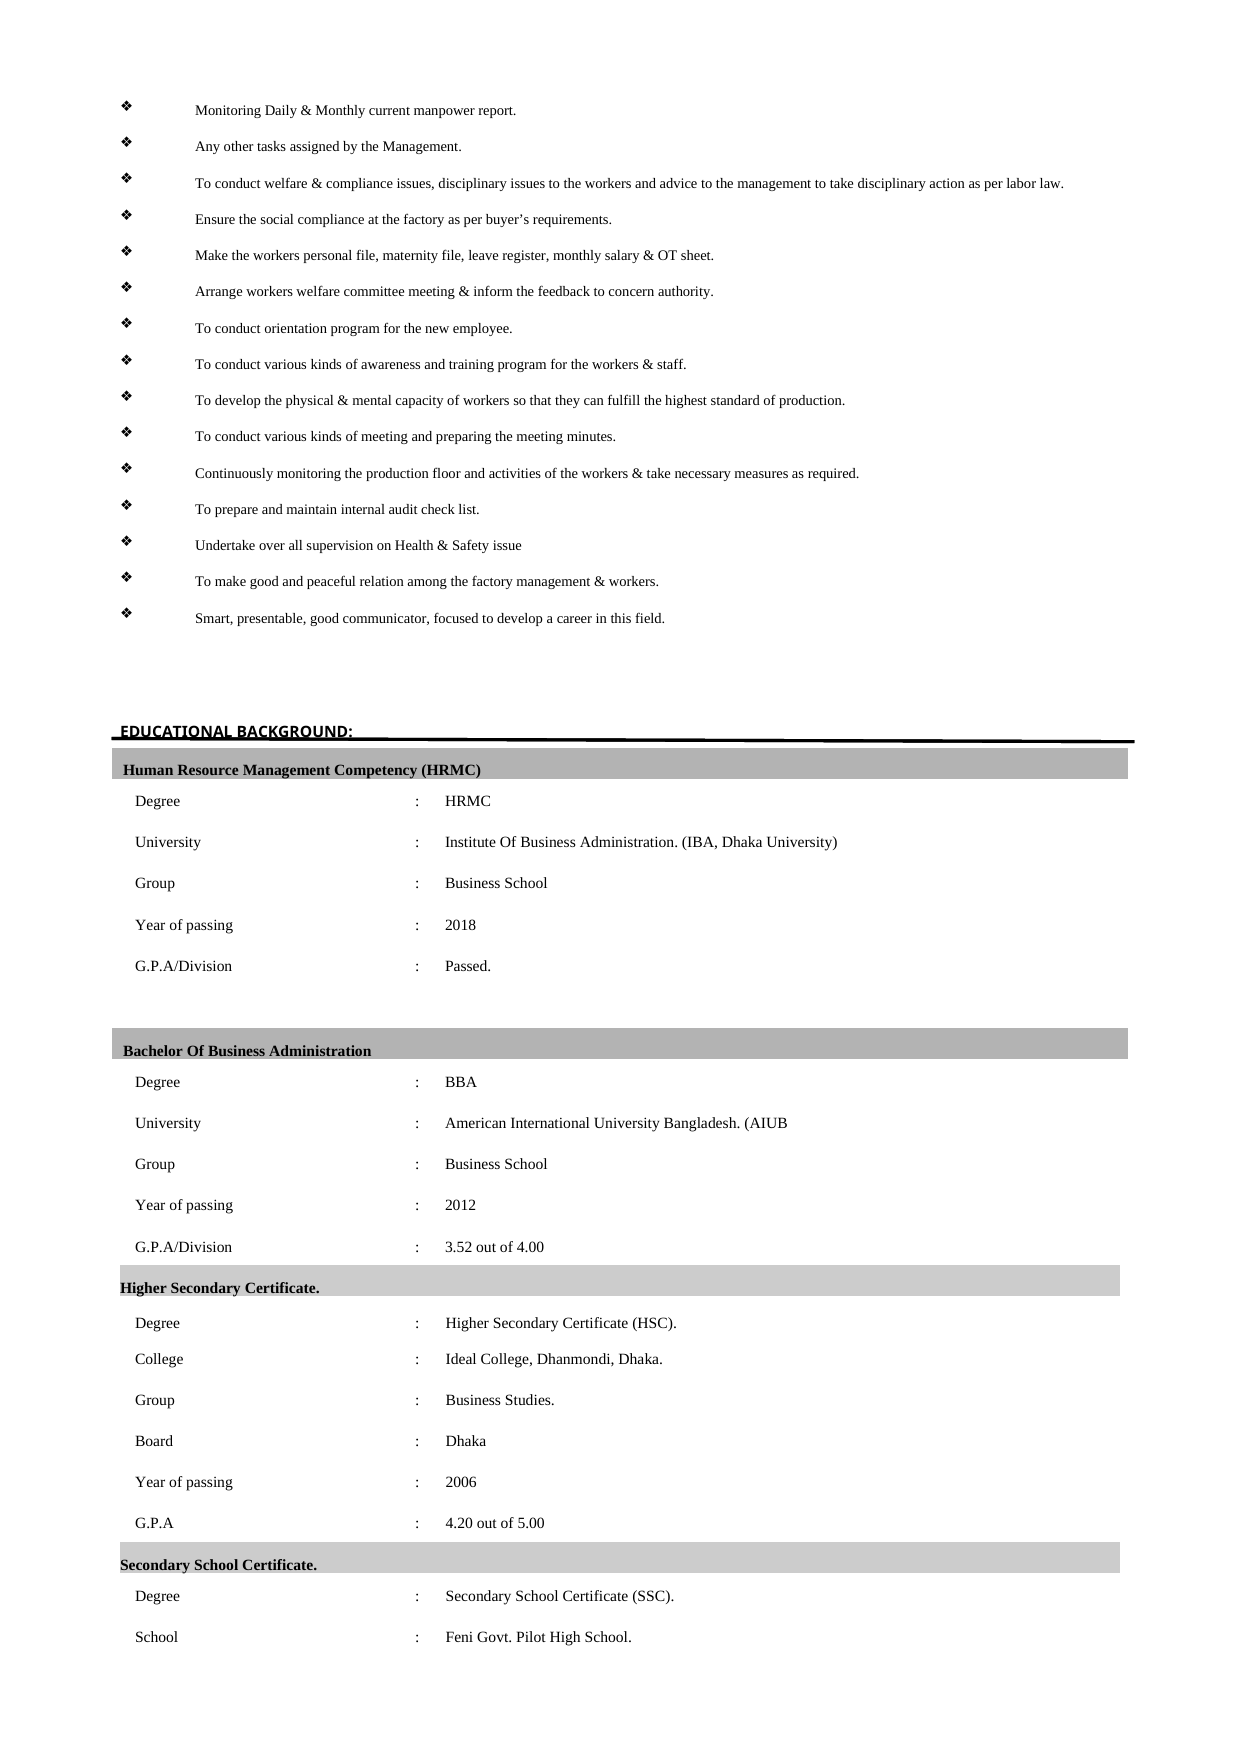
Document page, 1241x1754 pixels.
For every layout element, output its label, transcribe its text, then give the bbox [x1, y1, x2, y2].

table_header HRMC [434, 779, 1116, 820]
list To conduct various kinds of meeting and preparing the meeting minutes. [120, 416, 1120, 448]
table_header Degree [124, 1573, 404, 1614]
list Undertake over all supervision on Health & Safety issue [120, 525, 1120, 557]
table_cell Group [124, 1378, 404, 1419]
table_cell Ideal College, Dhanmondi, Dhaka. [434, 1336, 1116, 1378]
list Continuously monitoring the production floor and activities of the workers & take necessary measures as required. [120, 452, 1120, 484]
list Make the workers personal file, maternity file, leave register, monthly salary & OT sheet. [120, 235, 1120, 267]
table_cell School [124, 1615, 404, 1656]
table_cell 4.20 out of 5.00 [434, 1501, 1116, 1542]
table_cell : [404, 1615, 434, 1656]
list Arrange workers welfare committee meeting & inform the feedback to concern authority. [120, 271, 1120, 303]
table_cell : [404, 861, 434, 902]
table_cell Group [124, 1142, 404, 1183]
table_cell G.P.A/Division [124, 1224, 404, 1265]
table_header Degree [124, 779, 404, 820]
list To conduct orientation program for the new employee. [120, 307, 1120, 339]
list Ensure the social compliance at the factory as per buyer’s requirements. [120, 199, 1120, 230]
list Smart, presentable, good communicator, focused to develop a career in this field. [120, 597, 1120, 629]
table_cell : [404, 1142, 434, 1183]
list To develop the physical & mental capacity of workers so that they can fulfill the highest standard of production. [120, 380, 1120, 412]
table_cell American International University Bangladesh. (AIUB [434, 1101, 1116, 1142]
table_cell : [404, 1501, 434, 1542]
table_cell : [404, 820, 434, 861]
table_header : [404, 1060, 434, 1101]
table_cell Group [124, 861, 404, 902]
table_header BBA [434, 1060, 1116, 1101]
table_header Degree [124, 1301, 404, 1336]
list Monitoring Daily & Monthly current manpower report. [120, 90, 1120, 122]
table_cell Year of passing [124, 1460, 404, 1501]
table_cell : [404, 1101, 434, 1142]
table_cell : [404, 1183, 434, 1224]
table_cell University [124, 1101, 404, 1142]
table_cell Passed. [434, 943, 1116, 984]
list To conduct various kinds of awareness and training program for the workers & staff. [120, 344, 1120, 375]
table_header Degree [124, 1060, 404, 1101]
table_cell : [404, 1224, 434, 1265]
table_cell Board [124, 1419, 404, 1460]
table_cell University [124, 820, 404, 861]
table_cell Year of passing [124, 1183, 404, 1224]
table_cell : [404, 1336, 434, 1378]
table_cell Institute Of Business Administration. (IBA, Dhaka University) [434, 820, 1116, 861]
table_cell 2012 [434, 1183, 1116, 1224]
list To conduct welfare & compliance issues, disciplinary issues to the workers and advice to the management to take disciplinary action as per labor law. [120, 162, 1120, 194]
list To make good and peaceful relation among the factory management & workers. [120, 561, 1120, 593]
table_cell G.P.A/Division [124, 943, 404, 984]
table_cell : [404, 902, 434, 943]
table_header Higher Secondary Certificate (HSC). [434, 1301, 1116, 1336]
text EDUCATIONAL BACKGROUND: [120, 705, 1120, 740]
table_header Human Resource Management Competency (HRMC) [112, 748, 1128, 779]
table_cell : [404, 1460, 434, 1501]
list To prepare and maintain internal audit check list. [120, 489, 1120, 520]
table_cell : [404, 943, 434, 984]
table_cell College [124, 1336, 404, 1378]
table_cell : [404, 1419, 434, 1460]
table_cell Year of passing [124, 902, 404, 943]
list Any other tasks assigned by the Management. [120, 126, 1120, 158]
table_cell 2018 [434, 902, 1116, 943]
table_cell Business School [434, 861, 1116, 902]
table_cell Business Studies. [434, 1378, 1116, 1419]
table_header : [404, 779, 434, 820]
table_header Secondary School Certificate (SSC). [434, 1573, 1116, 1614]
text Secondary School Certificate. [120, 1542, 1120, 1573]
table_cell : [404, 1378, 434, 1419]
table_header Bachelor Of Business Administration [112, 1028, 1128, 1059]
table_cell Feni Govt. Pilot High School. [434, 1615, 1116, 1656]
table_cell 2006 [434, 1460, 1116, 1501]
table_cell 3.52 out of 4.00 [434, 1224, 1116, 1265]
table_cell G.P.A [124, 1501, 404, 1542]
table_cell Business School [434, 1142, 1116, 1183]
table_header : [404, 1573, 434, 1614]
text Higher Secondary Certificate. [120, 1265, 1120, 1296]
table_cell Dhaka [434, 1419, 1116, 1460]
table_header : [404, 1301, 434, 1336]
